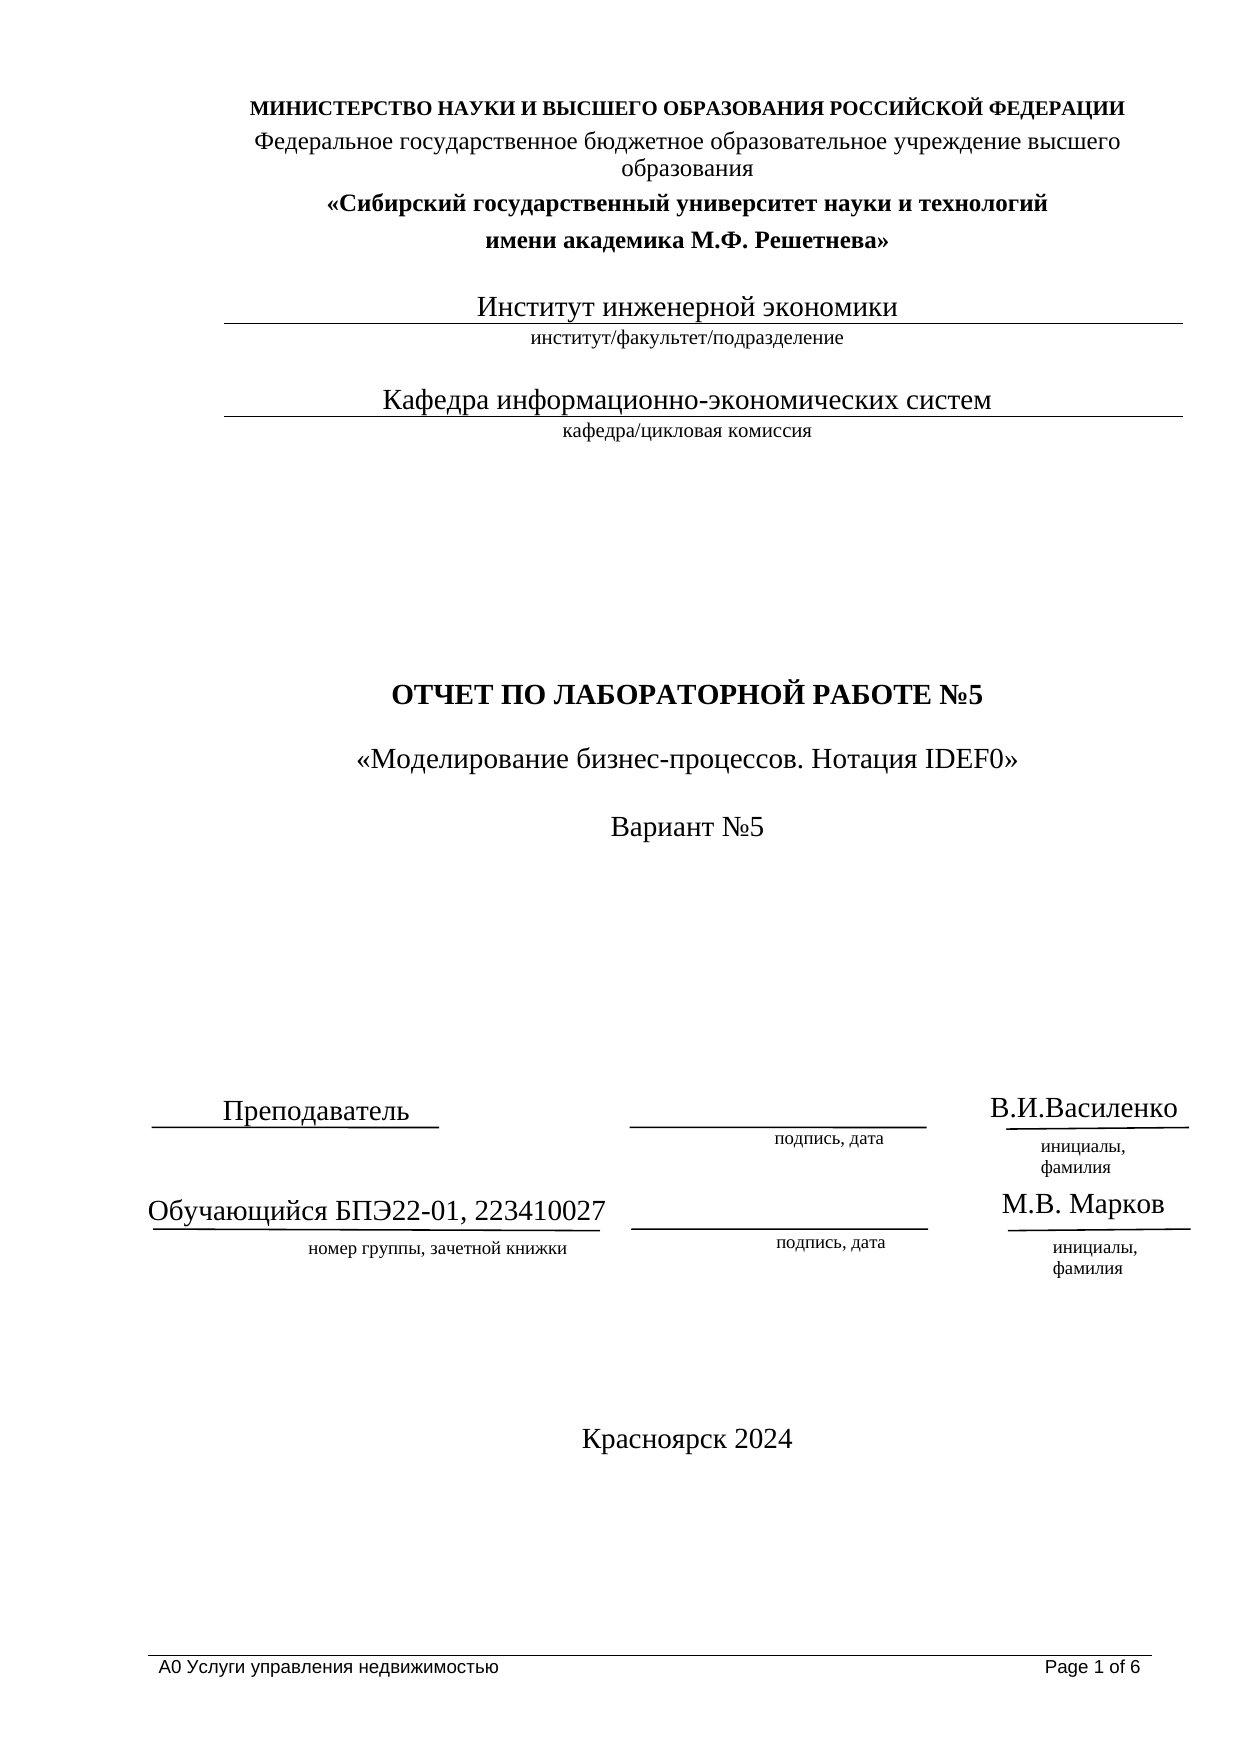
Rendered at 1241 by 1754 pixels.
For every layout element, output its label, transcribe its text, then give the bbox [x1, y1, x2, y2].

text Преподаватель [223, 1093, 1152, 1126]
text Обучающийся БПЭ22-01, 223410027 [148, 1193, 1152, 1227]
text ОТЧЕТ ПО ЛАБОРАТОРНОЙ РАБОТЕ №5 [223, 677, 1152, 711]
text «Сибирский государственный университет науки и технологий [223, 188, 1152, 217]
text кафедра/цикловая комиссия [223, 418, 1152, 442]
text Красноярск 2024 [223, 1421, 1152, 1455]
text институт/факультет/подразделение [223, 325, 1152, 349]
text имени академика М.Ф. Решетнева» [223, 225, 1152, 254]
text Федеральное государственное бюджетное образовательное учреждение высшего образования [223, 127, 1152, 182]
text Вариант №5 [223, 809, 1152, 843]
text Кафедра информационно-экономических систем [223, 382, 1152, 416]
text «Моделирование бизнес-процессов. Нотация IDEF0» [223, 741, 1152, 774]
text Институт инженерной экономики [223, 289, 1152, 323]
text МИНИСТЕРСТВО НАУКИ И ВЫСШЕГО ОБРАЗОВАНИЯ РОССИЙСКОЙ ФЕДЕРАЦИИ [223, 95, 1152, 119]
